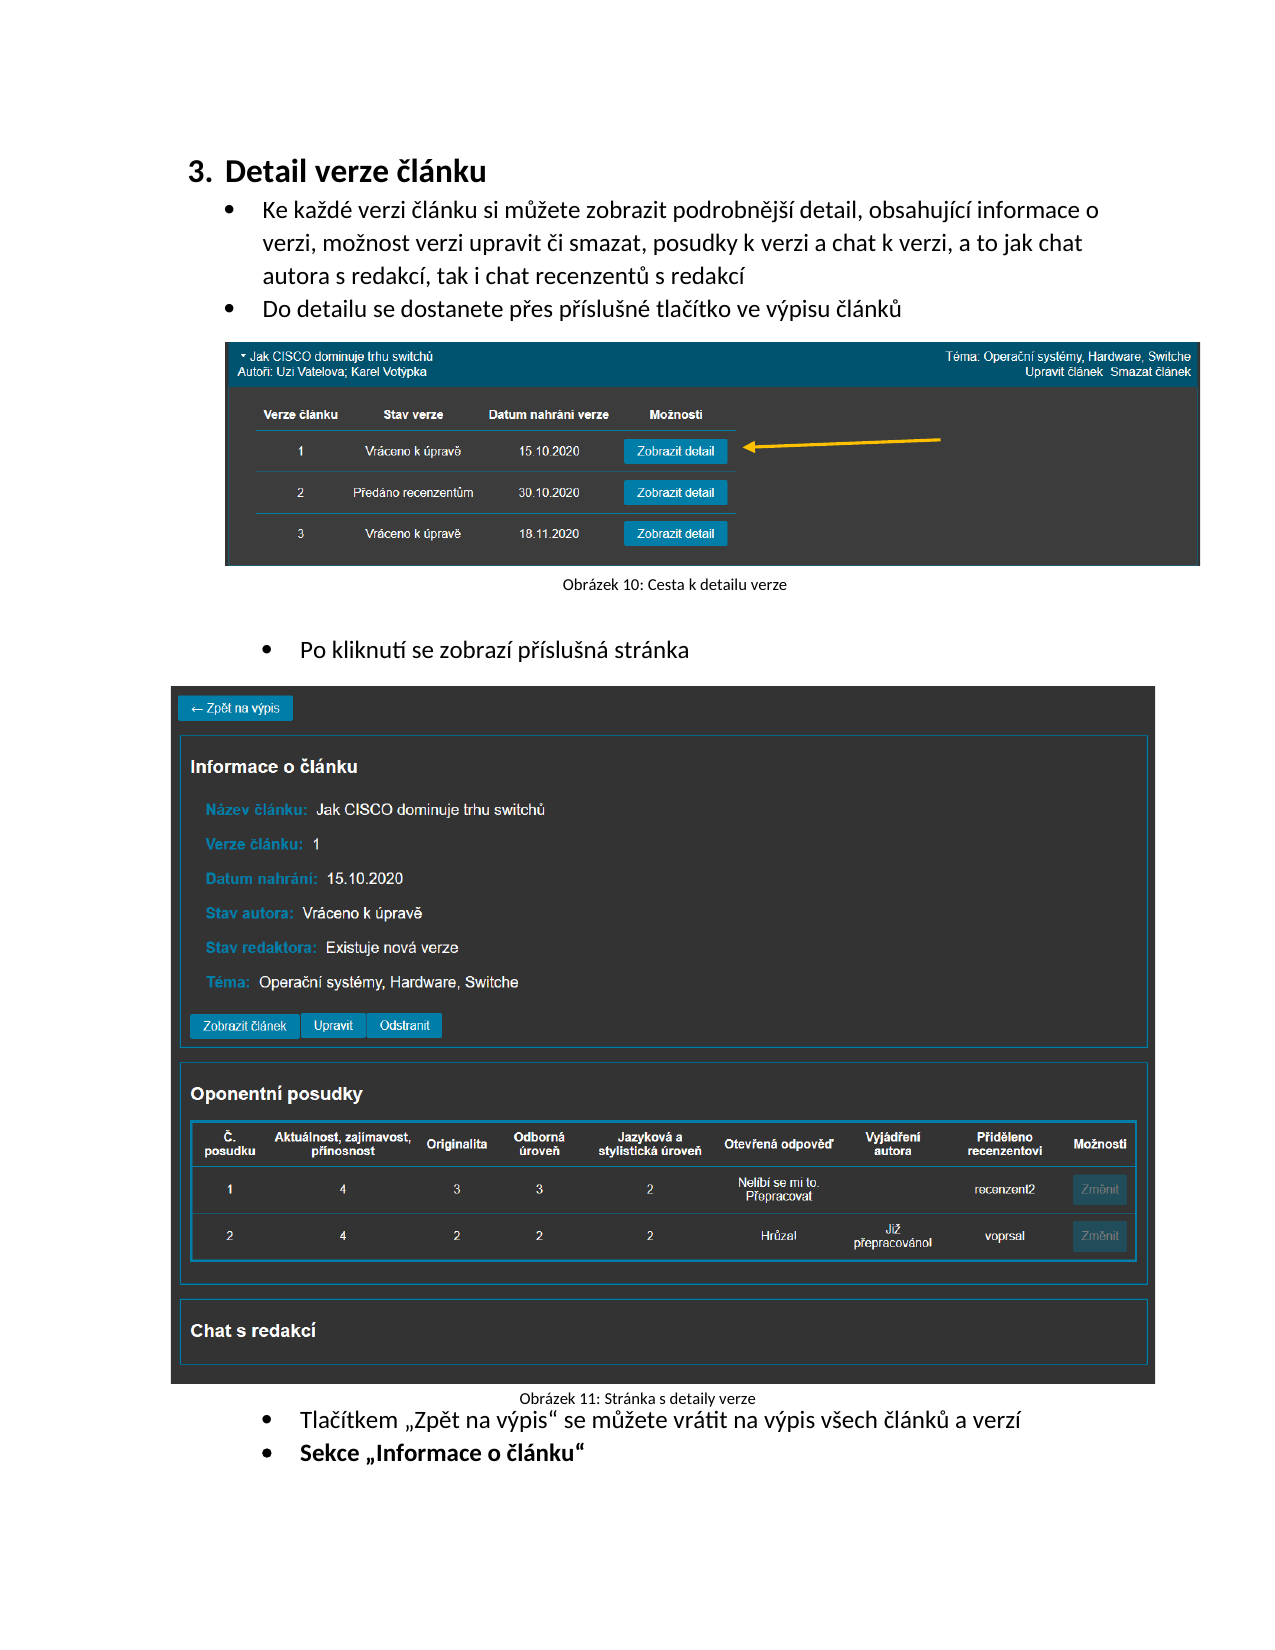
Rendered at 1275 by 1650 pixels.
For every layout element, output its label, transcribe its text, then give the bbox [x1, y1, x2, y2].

picture [225, 342, 1200, 566]
list Tlačítkem „Zpět na výpis“ se můžete vrátit na výpis všech článků a verzí [262, 1384, 1125, 1435]
list Do detailu se dostanete přes příslušné tlačítko ve výpisu článků [225, 293, 1125, 323]
picture [1127, 370, 1138, 375]
list Detail verze článku [187, 150, 1125, 191]
picture [170, 686, 1156, 1384]
picture [412, 368, 421, 375]
list Sekce „Informace o článku“ [262, 1438, 1125, 1468]
list Ke každé verzi článku si můžete zobrazit podrobnější detail, obsahující informace o verzi, možnost verzi upravit či smazat, posudky k verzi a chat k verzi, a to jak chat autora s redakcí, tak i chat recenzentů s redakcí [225, 194, 1125, 290]
picture [353, 355, 359, 362]
picture [400, 352, 415, 360]
list Po kliknutí se zobrazí příslušná stránka [262, 634, 1125, 665]
